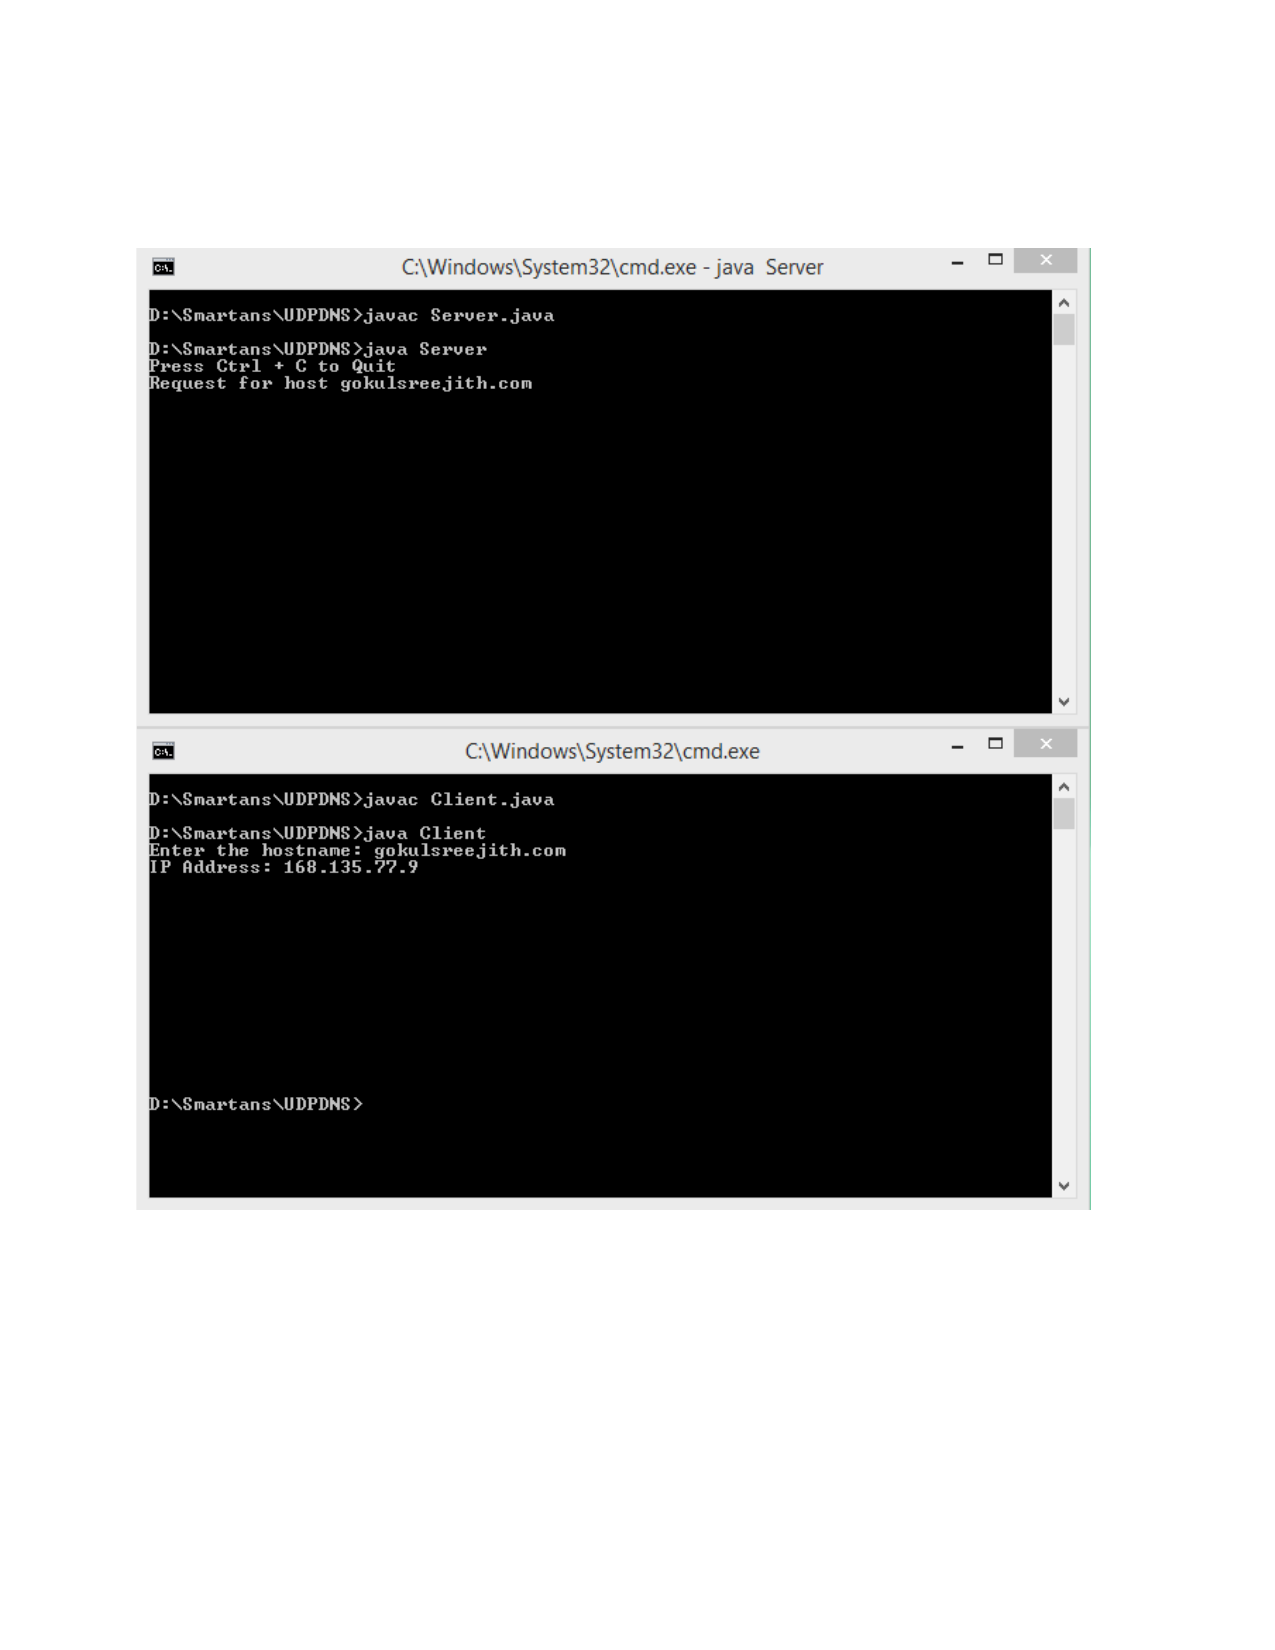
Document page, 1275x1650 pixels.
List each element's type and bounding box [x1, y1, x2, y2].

picture [136, 248, 1091, 1210]
